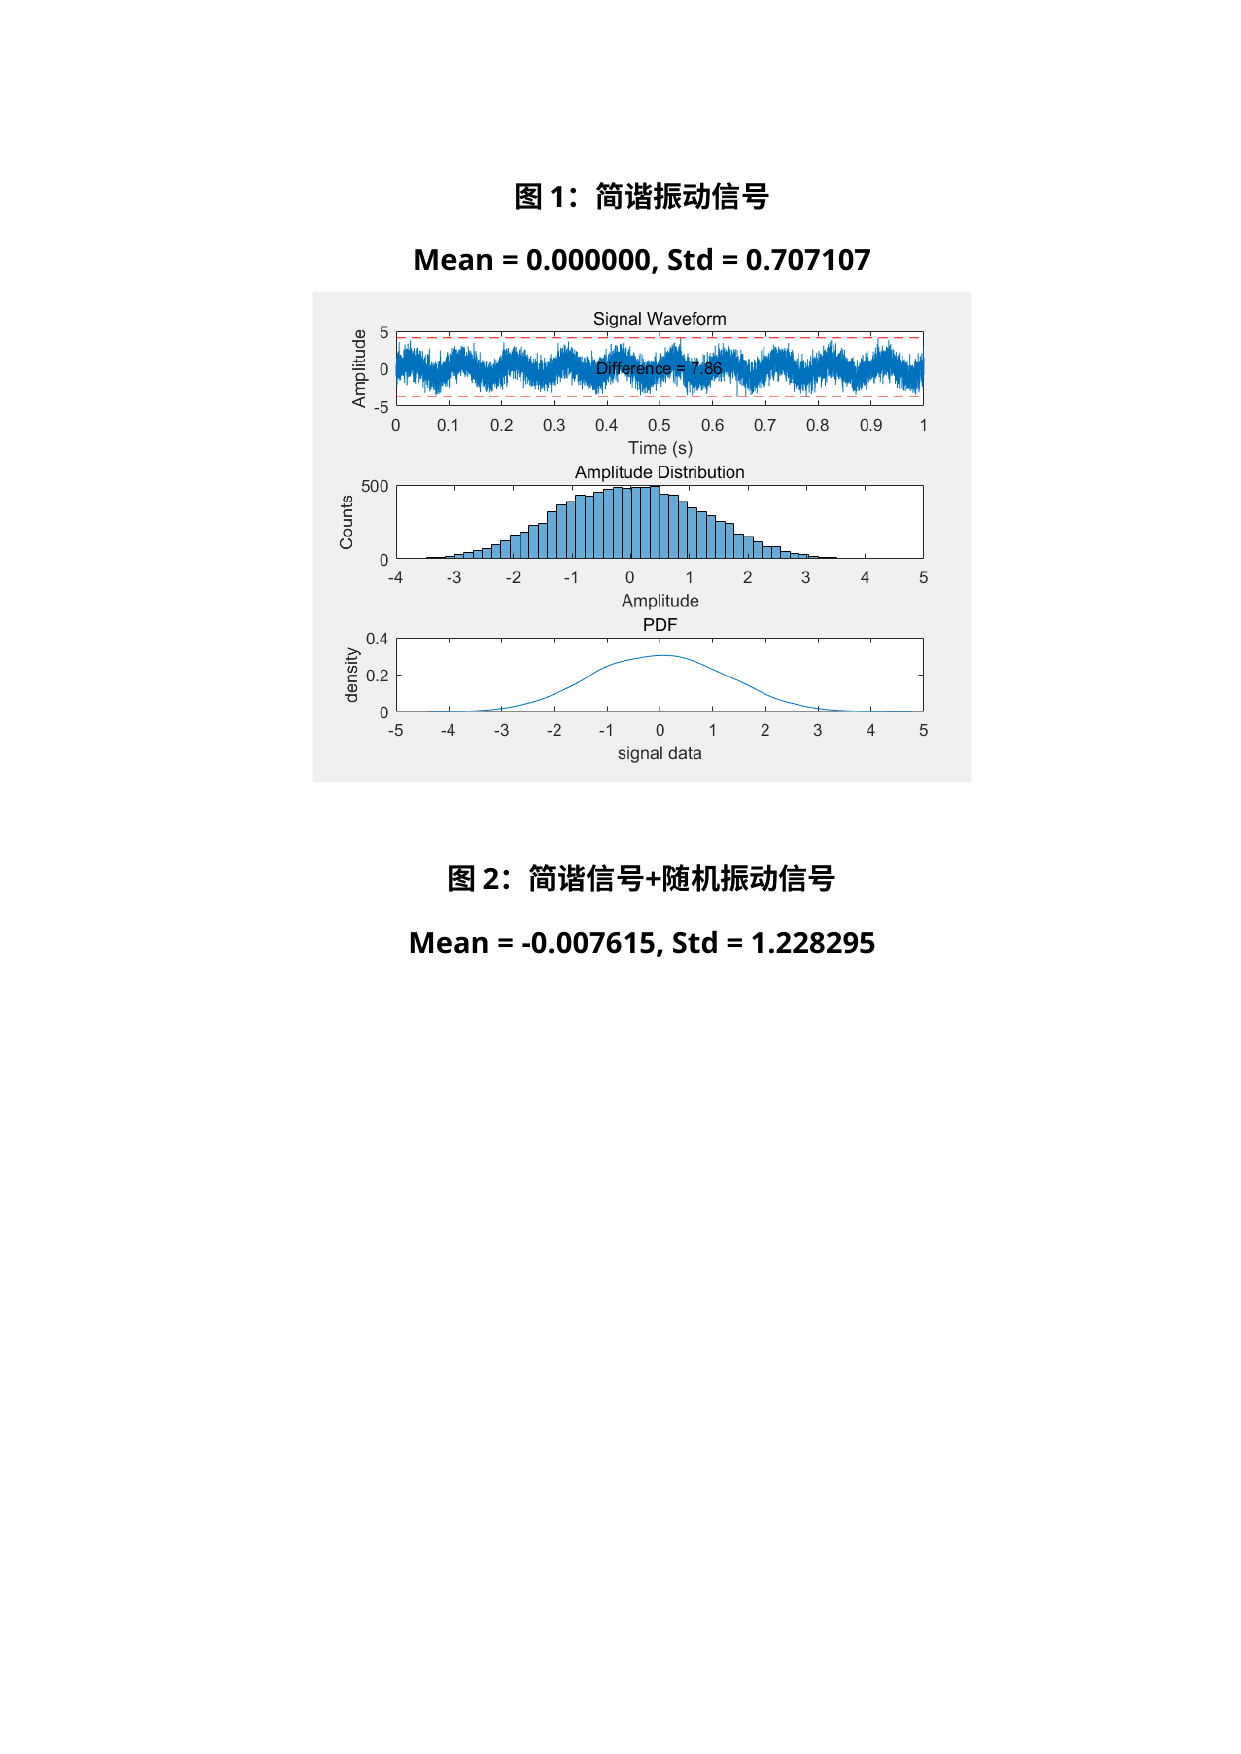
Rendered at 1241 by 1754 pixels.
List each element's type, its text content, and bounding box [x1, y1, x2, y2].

text Mean = 0.000000, Std = 0.707107 [187, 227, 1053, 292]
text 图2：简谐信号+随机振动信号 [187, 844, 1053, 909]
text Mean = -0.007615, Std = 1.228295 [187, 909, 1053, 974]
text 图1：简谐振动信号 [187, 162, 1053, 227]
picture [312, 292, 972, 782]
